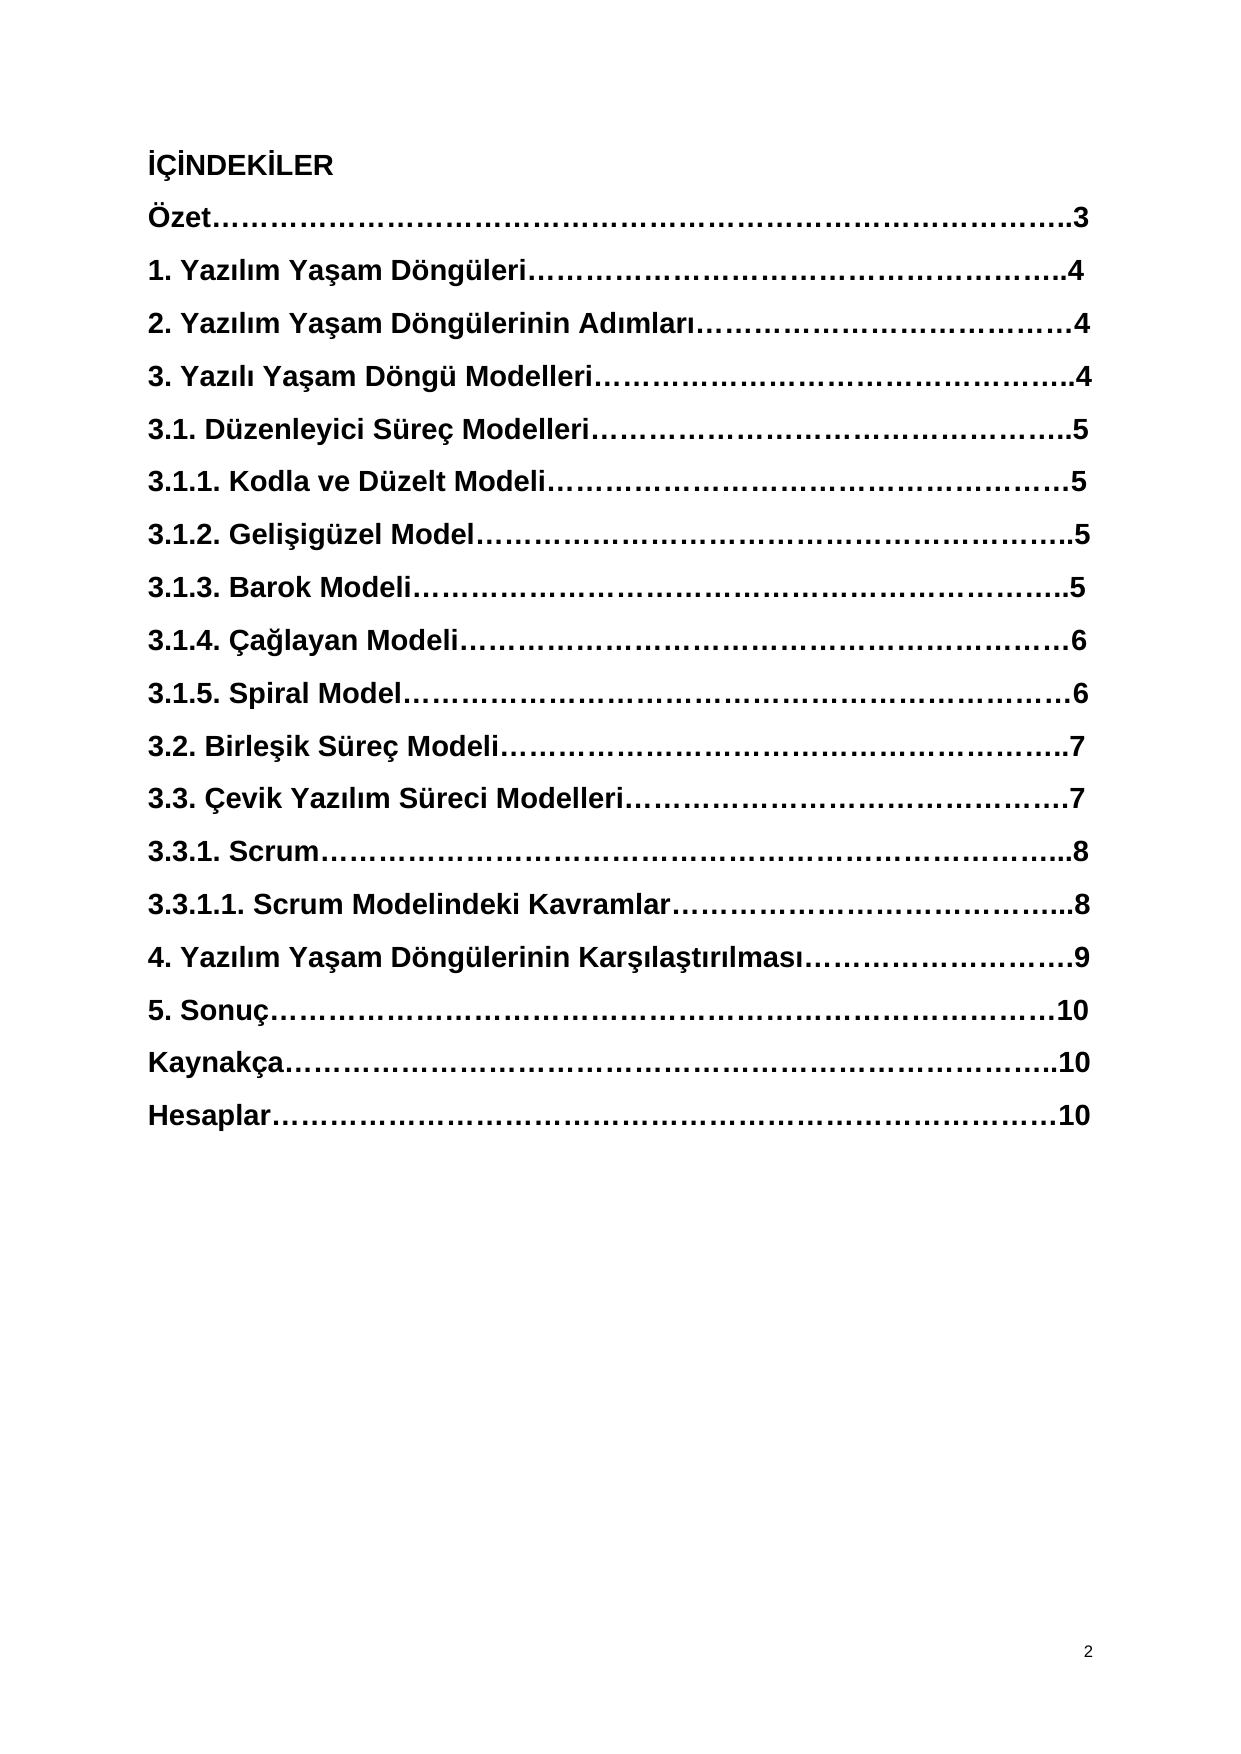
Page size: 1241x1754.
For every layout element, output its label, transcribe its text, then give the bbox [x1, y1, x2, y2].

text 3.3. Çevik Yazılım Süreci Modelleri……………………………………….7 [148, 781, 1093, 815]
text Hesaplar………………………………………………………………………10 [148, 1098, 1093, 1132]
text Özet……………………………………………………………………………..3 [148, 200, 1093, 234]
text 3.1.2. Gelişigüzel Model……………………………………………………..5 [148, 517, 1093, 551]
text İÇİNDEKİLER [148, 148, 1093, 181]
text 2. Yazılım Yaşam Döngülerinin Adımları…………………………………4 [148, 306, 1093, 339]
text 3.1.1. Kodla ve Düzelt Modeli………………………………………………5 [148, 464, 1093, 498]
text 3.3.1. Scrum…………………………………………………………………...8 [148, 834, 1093, 868]
text 3.1.4. Çağlayan Modeli………………………………………………………6 [148, 623, 1093, 656]
text 5. Sonuç………………………………………………………………………10 [148, 993, 1093, 1026]
text 3.2. Birleşik Süreç Modeli…………………………………………………..7 [148, 728, 1093, 762]
text 3.1.3. Barok Modeli…………………………………………………………..5 [148, 570, 1093, 604]
text 3.1.5. Spiral Model……………………………………………………………6 [148, 676, 1093, 709]
text 3.1. Düzenleyici Süreç Modelleri…………………………………………..5 [148, 412, 1093, 445]
text Kaynakça……………………………………………………………………..10 [148, 1045, 1093, 1079]
text 3. Yazılı Yaşam Döngü Modelleri…………………………………………..4 [148, 359, 1093, 392]
text 4. Yazılım Yaşam Döngülerinin Karşılaştırılması……………………….9 [148, 940, 1093, 973]
text 1. Yazılım Yaşam Döngüleri………………………………………………..4 [148, 253, 1093, 287]
text 3.3.1.1. Scrum Modelindeki Kavramlar…………………………………...8 [148, 887, 1093, 921]
